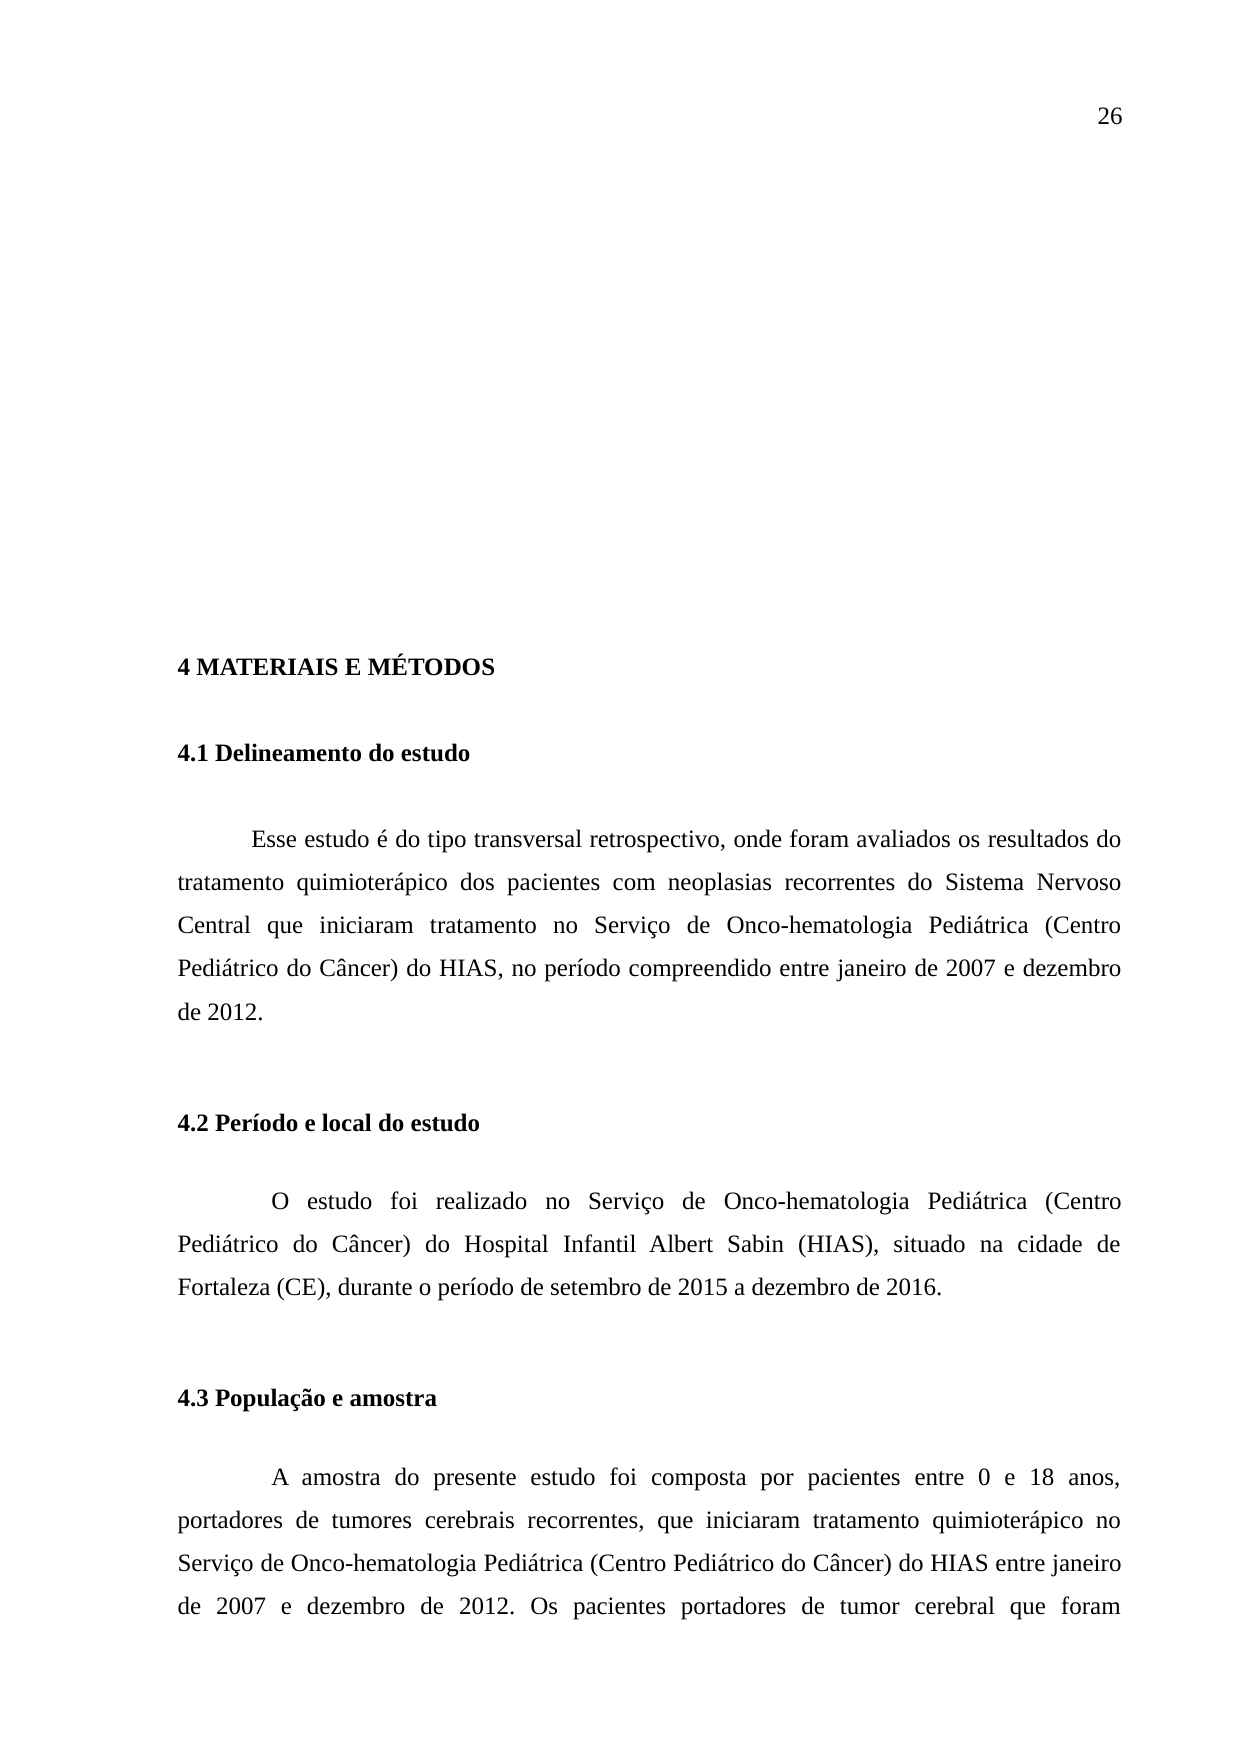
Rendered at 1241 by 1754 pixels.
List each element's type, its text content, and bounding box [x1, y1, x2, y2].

text 4 MATERIAIS E MÉTODOS [177, 652, 1122, 680]
text O estudo foi realizado no Serviço de Onco-hematologia Pediátrica (Centro Pediátrico do Câncer) do Hospital Infantil Albert Sabin (HIAS), situado na cidade de Fortaleza (CE), durante o período de setembro de 2015 a dezembro de 2016. [177, 1186, 1122, 1301]
text Esse estudo é do tipo transversal retrospectivo, onde foram avaliados os resultados do tratamento quimioterápico dos pacientes com neoplasias recorrentes do Sistema Nervoso Central que iniciaram tratamento no Serviço de Onco-hematologia Pediátrica (Centro Pediátrico do Câncer) do HIAS, no período compreendido entre janeiro de 2007 e dezembro de 2012. [177, 824, 1122, 1025]
subtitle 4.2 Período e local do estudo [177, 1108, 1122, 1137]
text 4.1 Delineamento do estudo [177, 738, 1122, 767]
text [177, 1462, 1122, 1620]
subtitle 4.3 População e amostra [177, 1383, 1122, 1412]
